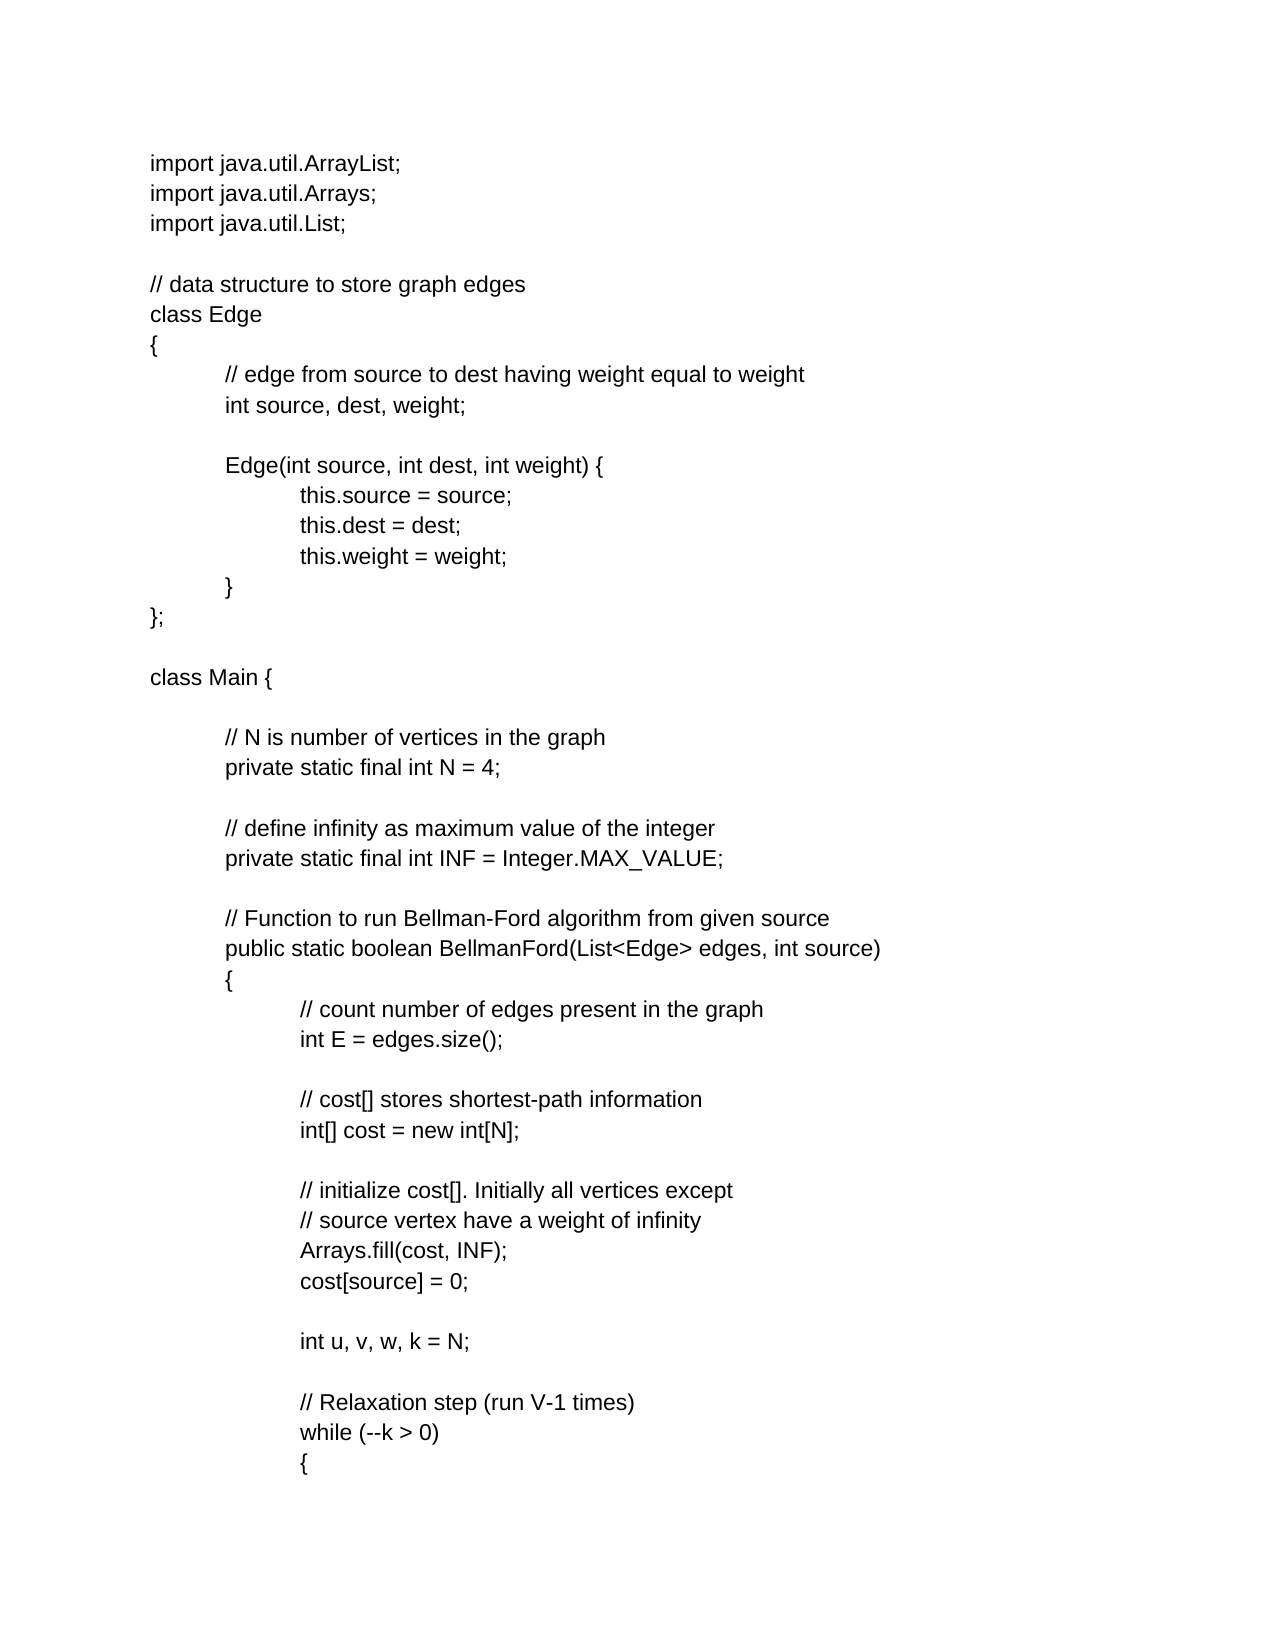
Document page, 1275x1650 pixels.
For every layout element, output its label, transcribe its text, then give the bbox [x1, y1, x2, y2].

text int[] cost = new int[N]; [150, 1117, 1125, 1143]
text // Relaxation step (run V-1 times) [150, 1388, 1125, 1415]
text // data structure to store graph edges [150, 271, 1125, 297]
text private static final int INF = Integer.MAX_VALUE; [150, 845, 1125, 871]
text // count number of edges present in the graph [150, 996, 1125, 1022]
text public static boolean BellmanFord(List<Edge> edges, int source) [150, 935, 1125, 962]
text { [150, 331, 1125, 358]
text int E = edges.size(); [150, 1026, 1125, 1052]
text import java.util.Arrays; [150, 180, 1125, 207]
text class Main { [150, 663, 1125, 690]
text // define infinity as maximum value of the integer [150, 814, 1125, 841]
text import java.util.List; [150, 210, 1125, 237]
text int u, v, w, k = N; [150, 1328, 1125, 1354]
text import java.util.ArrayList; [150, 150, 1125, 176]
text private static final int N = 4; [150, 754, 1125, 781]
text }; [150, 603, 1125, 629]
text } [150, 573, 1125, 599]
text while (--k > 0) [150, 1419, 1125, 1445]
text // N is number of vertices in the graph [150, 724, 1125, 750]
text cost[source] = 0; [150, 1268, 1125, 1294]
text this.dest = dest; [150, 512, 1125, 539]
text int source, dest, weight; [150, 392, 1125, 418]
text { [150, 966, 1125, 992]
text // edge from source to dest having weight equal to weight [150, 361, 1125, 388]
text Arrays.fill(cost, INF); [150, 1237, 1125, 1264]
text // source vertex have a weight of infinity [150, 1207, 1125, 1234]
text { [150, 1449, 1125, 1475]
text // Function to run Bellman-Ford algorithm from given source [150, 905, 1125, 932]
text this.weight = weight; [150, 543, 1125, 569]
text class Edge [150, 301, 1125, 327]
text Edge(int source, int dest, int weight) { [150, 452, 1125, 478]
text this.source = source; [150, 482, 1125, 509]
text // cost[] stores shortest-path information [150, 1086, 1125, 1113]
text // initialize cost[]. Initially all vertices except [150, 1177, 1125, 1203]
